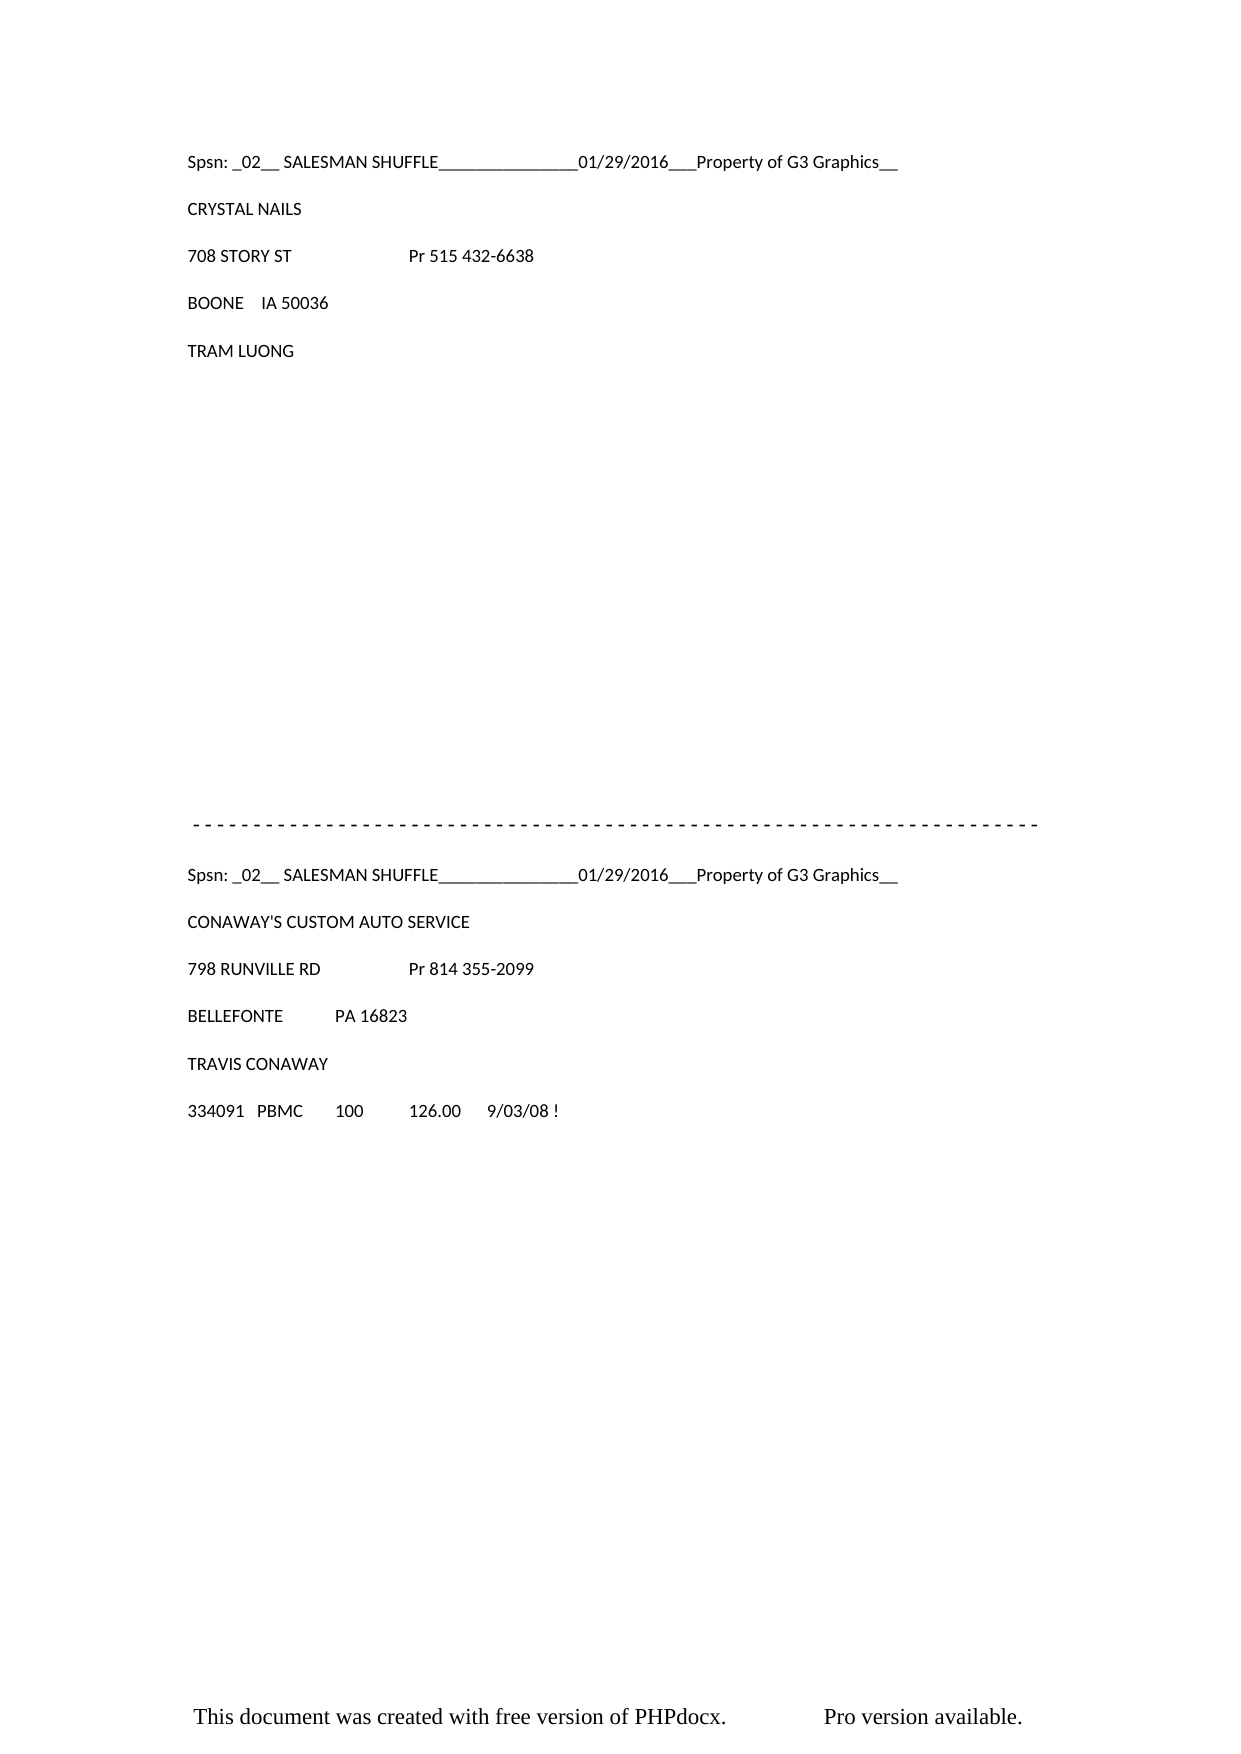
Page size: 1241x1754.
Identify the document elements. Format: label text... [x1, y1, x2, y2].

text CONAWAY'S CUSTOM AUTO SERVICE [187, 910, 1053, 933]
text Spsn: _02__ SALESMAN SHUFFLE_______________01/29/2016___Property of G3 Graphics__ [187, 863, 1053, 886]
text - - - - - - - - - - - - - - - - - - - - - - - - - - - - - - - - - - - - - - - - - - - - - - - - - - - - - - - - - - - - - - - - - - - - - - [187, 810, 1053, 838]
text 708 STORY ST Pr 515 432-6638 [187, 244, 1053, 267]
text BOONE IA 50036 [187, 292, 1053, 314]
text TRAM LUONG [187, 339, 1053, 362]
text TRAVIS CONAWAY [187, 1052, 1053, 1075]
text BELLEFONTE PA 16823 [187, 1005, 1053, 1028]
text CRYSTAL NAILS [187, 197, 1053, 220]
text Spsn: _02__ SALESMAN SHUFFLE_______________01/29/2016___Property of G3 Graphics__ [187, 150, 1053, 173]
text 334091 PBMC 100 126.00 9/03/08 ! [187, 1099, 1053, 1122]
text 798 RUNVILLE RD Pr 814 355-2099 [187, 957, 1053, 980]
